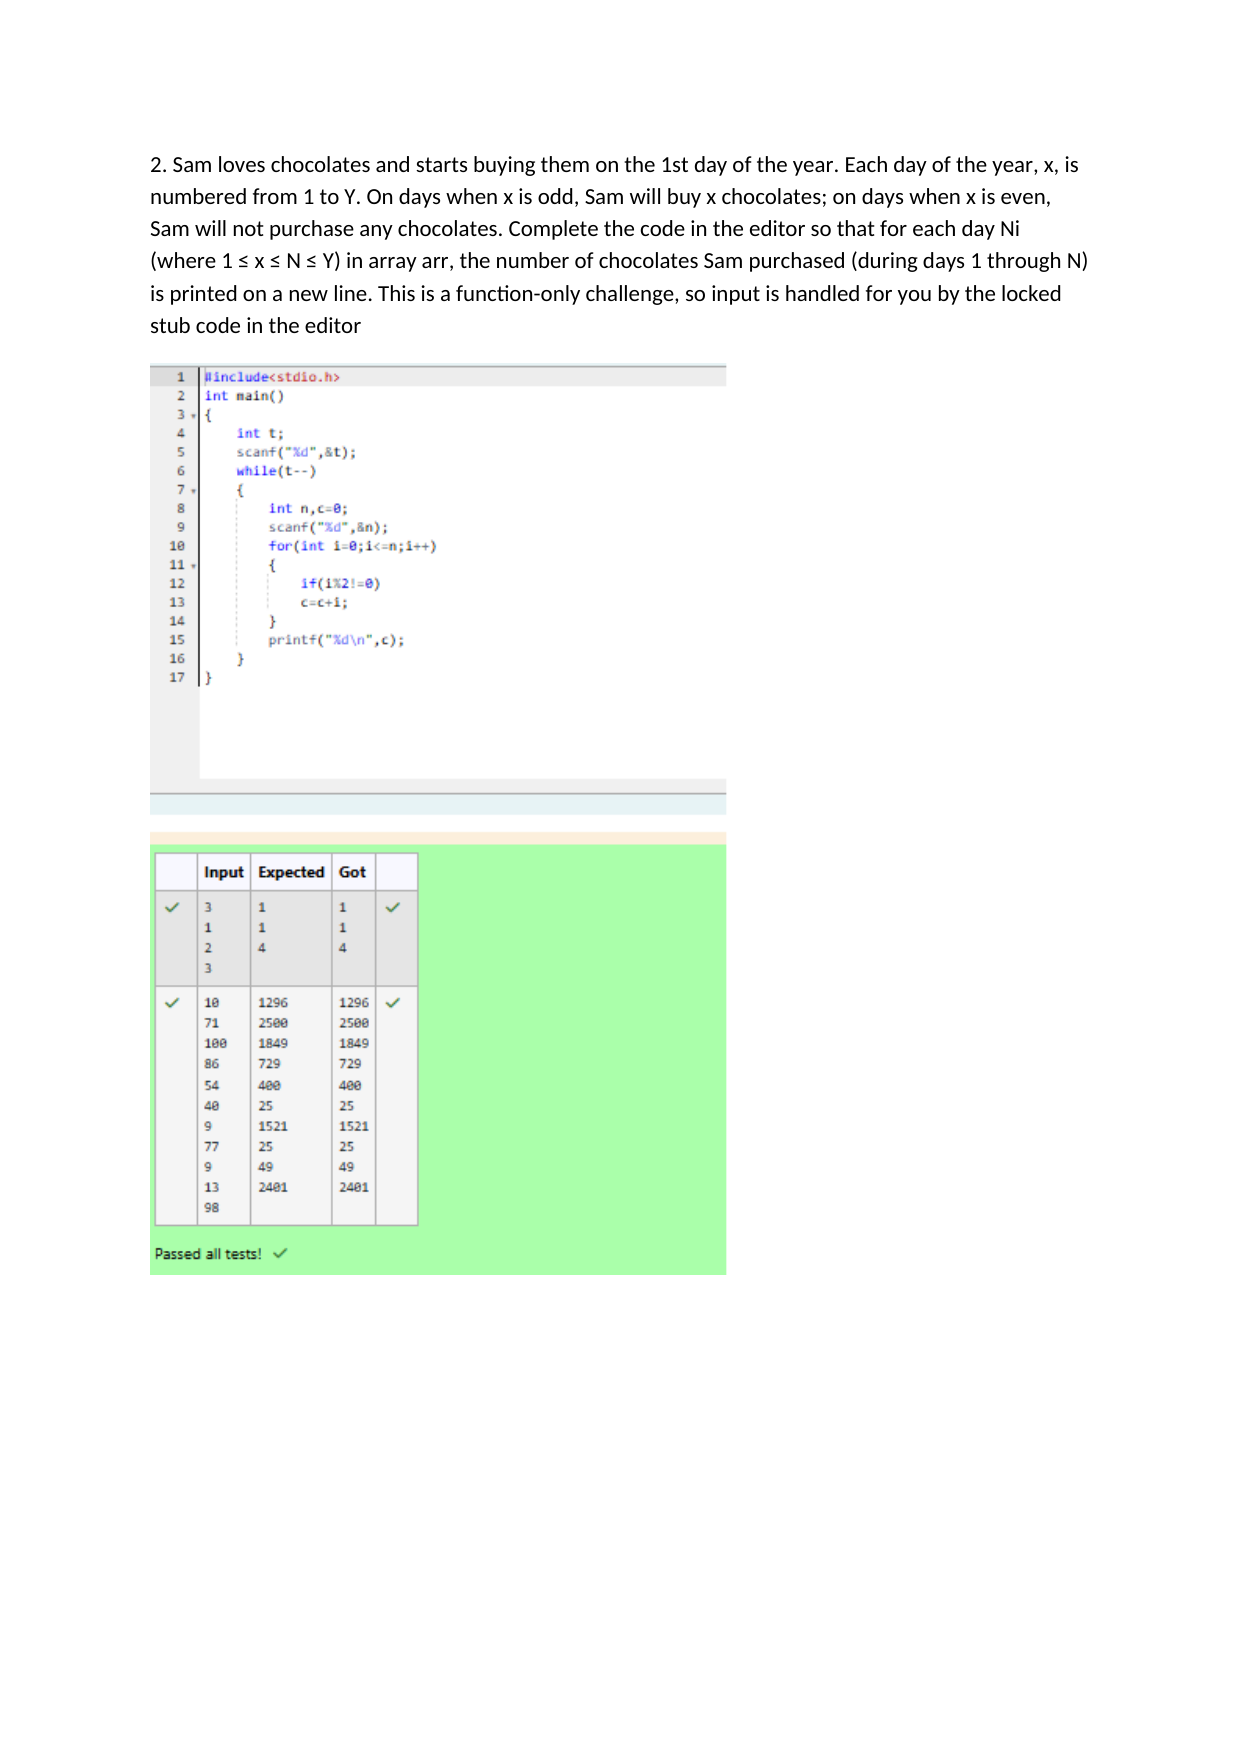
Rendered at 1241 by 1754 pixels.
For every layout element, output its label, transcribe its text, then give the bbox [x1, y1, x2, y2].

text 2. Sam loves chocolates and starts buying them on the 1st day of the year. Each day of the year, x, is numbered from 1 to Y. On days when x is odd, Sam will buy x chocolates; on days when x is even, Sam will not purchase any chocolates. Complete the code in the editor so that for each day Ni (where 1 ≤ x ≤ N ≤ Y) in array arr, the number of chocolates Sam purchased (during days 1 through N) is printed on a new line. This is a function-only challenge, so input is handled for you by the locked stub code in the editor [150, 150, 1090, 339]
